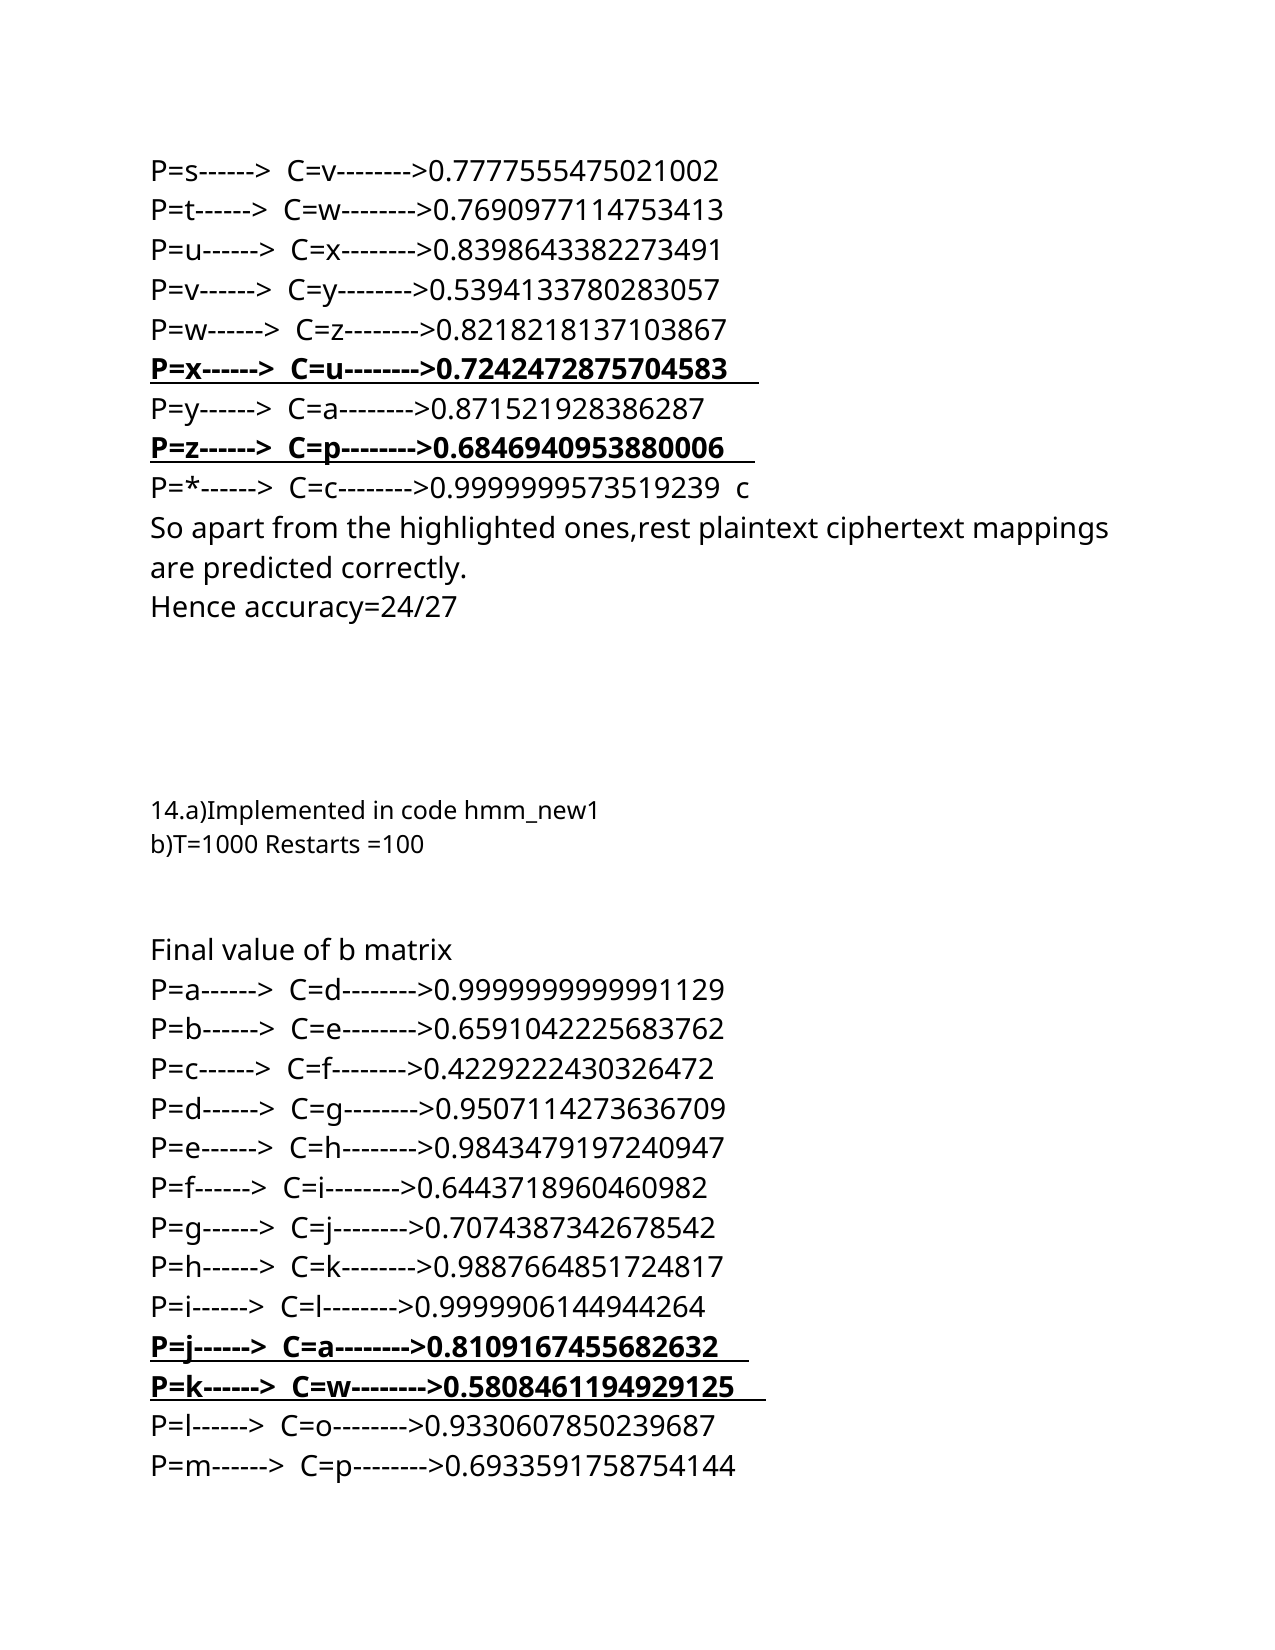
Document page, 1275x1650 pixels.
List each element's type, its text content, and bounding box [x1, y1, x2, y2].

text P=g------> C=j-------->0.7074387342678542 [150, 1207, 1125, 1247]
text P=d------> C=g-------->0.9507114273636709 [150, 1088, 1125, 1128]
text So apart from the highlighted ones,rest plaintext ciphertext mappings are predicted correctly. [150, 507, 1125, 587]
text Final value of b matrix [150, 929, 1125, 969]
text P=v------> C=y-------->0.5394133780283057 [150, 269, 1125, 309]
text P=s------> C=v-------->0.7777555475021002 [150, 150, 1125, 190]
text P=f------> C=i-------->0.6443718960460982 [150, 1167, 1125, 1207]
text P=l------> C=o-------->0.9330607850239687 [150, 1406, 1125, 1445]
text P=x------> C=u-------->0.7242472875704583 [150, 348, 1125, 388]
text b)T=1000 Restarts =100 [150, 827, 1125, 861]
text P=w------> C=z-------->0.8218218137103867 [150, 309, 1125, 348]
text P=u------> C=x-------->0.8398643382273491 [150, 229, 1125, 269]
text P=*------> C=c-------->0.9999999573519239 c [150, 467, 1125, 507]
text 14.a)Implemented in code hmm_new1 [150, 793, 1125, 827]
text P=e------> C=h-------->0.9843479197240947 [150, 1128, 1125, 1167]
text P=a------> C=d-------->0.9999999999991129 [150, 969, 1125, 1009]
text P=i------> C=l-------->0.9999906144944264 [150, 1286, 1125, 1326]
text P=k------> C=w-------->0.5808461194929125 [150, 1366, 1125, 1406]
text P=b------> C=e-------->0.6591042225683762 [150, 1009, 1125, 1048]
text P=z------> C=p-------->0.6846940953880006 [150, 428, 1125, 467]
text Hence accuracy=24/27 [150, 587, 1125, 626]
text P=t------> C=w-------->0.7690977114753413 [150, 190, 1125, 229]
text P=j------> C=a-------->0.8109167455682632 [150, 1326, 1125, 1366]
text P=h------> C=k-------->0.9887664851724817 [150, 1247, 1125, 1286]
text P=y------> C=a-------->0.871521928386287 [150, 388, 1125, 428]
text P=c------> C=f-------->0.4229222430326472 [150, 1048, 1125, 1088]
text P=m------> C=p-------->0.6933591758754144 [150, 1445, 1125, 1485]
